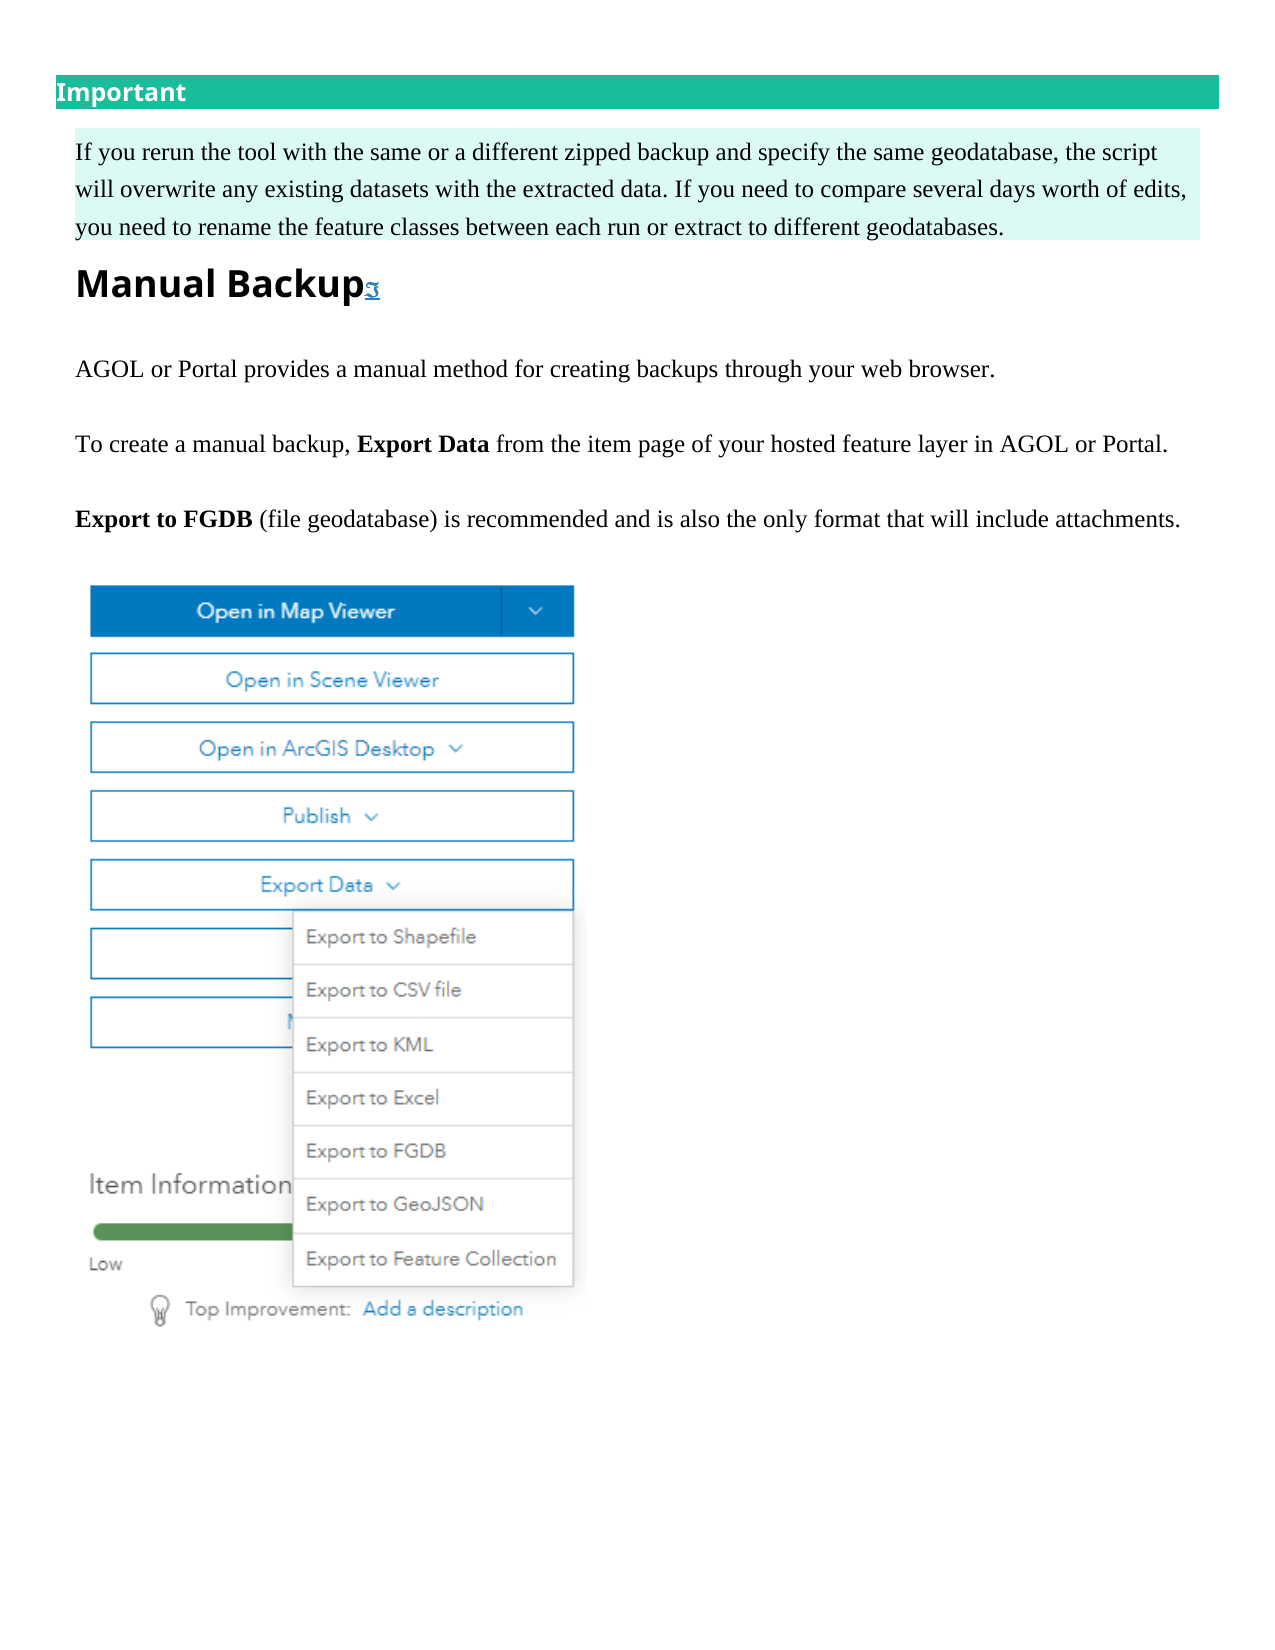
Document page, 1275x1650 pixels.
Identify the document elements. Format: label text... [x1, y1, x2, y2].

text AGOL or Portal provides a manual method for creating backups through your web browser. [75, 346, 1200, 383]
text Manual Backup [75, 257, 1200, 308]
text If you rerun the tool with the same or a different zipped backup and specify the same geodatabase, the script will overwrite any existing datasets with the extracted data. If you need to compare several days worth of edits, you need to rename the feature classes between each run or extract to different geodatabases. [75, 128, 1200, 240]
text Export to FGDB (file geodatabase) is recommended and is also the only format that will include attachments. [75, 496, 1200, 533]
picture [75, 570, 600, 1358]
text Important [56, 75, 1219, 109]
text To create a manual backup, Export Data from the item page of your hosted feature layer in AGOL or Portal. [75, 421, 1200, 458]
